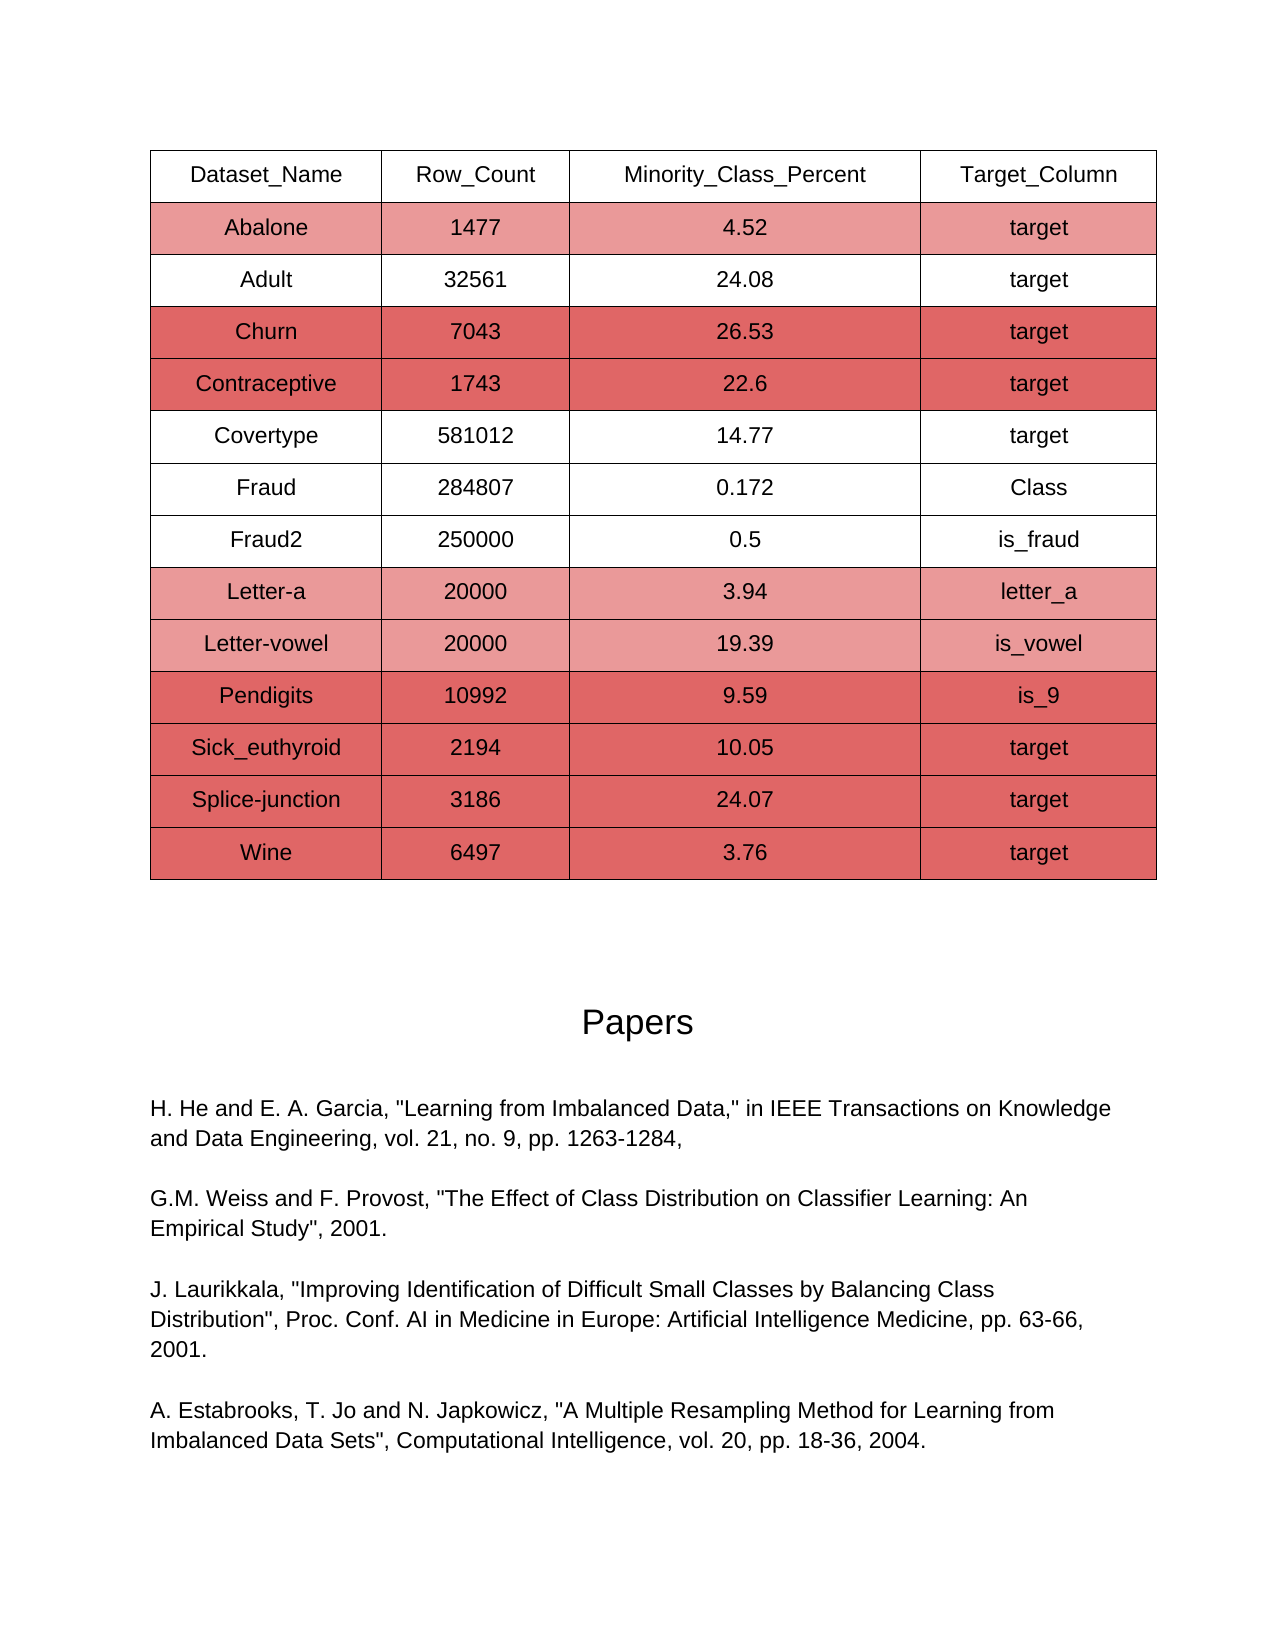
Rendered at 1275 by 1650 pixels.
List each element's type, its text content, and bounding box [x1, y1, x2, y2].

table_cell 22.6 [570, 359, 920, 410]
text G.M. Weiss and F. Provost, "The Effect of Class Distribution on Classifier Learning: An Empirical Study", 2001. [150, 1185, 1125, 1242]
table_cell Splice-junction [151, 776, 381, 827]
table_cell 3186 [382, 776, 569, 827]
table_cell target [921, 411, 1156, 462]
table_cell Sick_euthyroid [151, 724, 381, 775]
table_cell 10992 [382, 672, 569, 723]
table_header Row_Count [382, 151, 569, 202]
table_cell 3.94 [570, 568, 920, 619]
table_cell 10.05 [570, 724, 920, 775]
text Papers [150, 1001, 1125, 1042]
table_cell 20000 [382, 620, 569, 671]
table_cell Abalone [151, 203, 381, 254]
table_cell 3.76 [570, 828, 920, 879]
table_cell target [921, 203, 1156, 254]
table_cell Letter-vowel [151, 620, 381, 671]
table_cell 24.08 [570, 255, 920, 306]
table_cell target [921, 828, 1156, 879]
table_cell 284807 [382, 464, 569, 514]
table_cell target [921, 776, 1156, 827]
table_cell Churn [151, 307, 381, 358]
table_cell Letter-a [151, 568, 381, 619]
text J. Laurikkala, "Improving Identification of Difficult Small Classes by Balancing Class Distribution", Proc. Conf. AI in Medicine in Europe: Artificial Intelligence Medicine, pp. 63-66, 2001. [150, 1276, 1125, 1363]
table_cell 9.59 [570, 672, 920, 723]
table_cell 0.172 [570, 464, 920, 514]
table_cell 1477 [382, 203, 569, 254]
table_cell 19.39 [570, 620, 920, 671]
table_header Minority_Class_Percent [570, 151, 920, 202]
table_cell target [921, 724, 1156, 775]
table_cell Fraud [151, 464, 381, 514]
table_cell 0.5 [570, 516, 920, 567]
table_cell letter_a [921, 568, 1156, 619]
table_cell 2194 [382, 724, 569, 775]
table_cell Pendigits [151, 672, 381, 723]
table_cell Adult [151, 255, 381, 306]
table_cell target [921, 307, 1156, 358]
table_cell Class [921, 464, 1156, 514]
table_cell 14.77 [570, 411, 920, 462]
table_cell is_9 [921, 672, 1156, 723]
table_cell Contraceptive [151, 359, 381, 410]
table_cell target [921, 359, 1156, 410]
table_cell 6497 [382, 828, 569, 879]
table_cell 4.52 [570, 203, 920, 254]
table_header Dataset_Name [151, 151, 381, 202]
table_cell 581012 [382, 411, 569, 462]
table_cell 1743 [382, 359, 569, 410]
text A. Estabrooks, T. Jo and N. Japkowicz, "A Multiple Resampling Method for Learning from Imbalanced Data Sets", Computational Intelligence, vol. 20, pp. 18-36, 2004. [150, 1397, 1125, 1453]
table_cell target [921, 255, 1156, 306]
table_cell Fraud2 [151, 516, 381, 567]
table_cell 26.53 [570, 307, 920, 358]
table_cell 7043 [382, 307, 569, 358]
table_cell 250000 [382, 516, 569, 567]
table_cell 32561 [382, 255, 569, 306]
table_cell is_vowel [921, 620, 1156, 671]
text H. He and E. A. Garcia, "Learning from Imbalanced Data," in IEEE Transactions on Knowledge and Data Engineering, vol. 21, no. 9, pp. 1263-1284, [150, 1094, 1125, 1151]
table_cell is_fraud [921, 516, 1156, 567]
table_cell Wine [151, 828, 381, 879]
table_cell 24.07 [570, 776, 920, 827]
table_cell Covertype [151, 411, 381, 462]
table_cell 20000 [382, 568, 569, 619]
table_header Target_Column [921, 151, 1156, 202]
